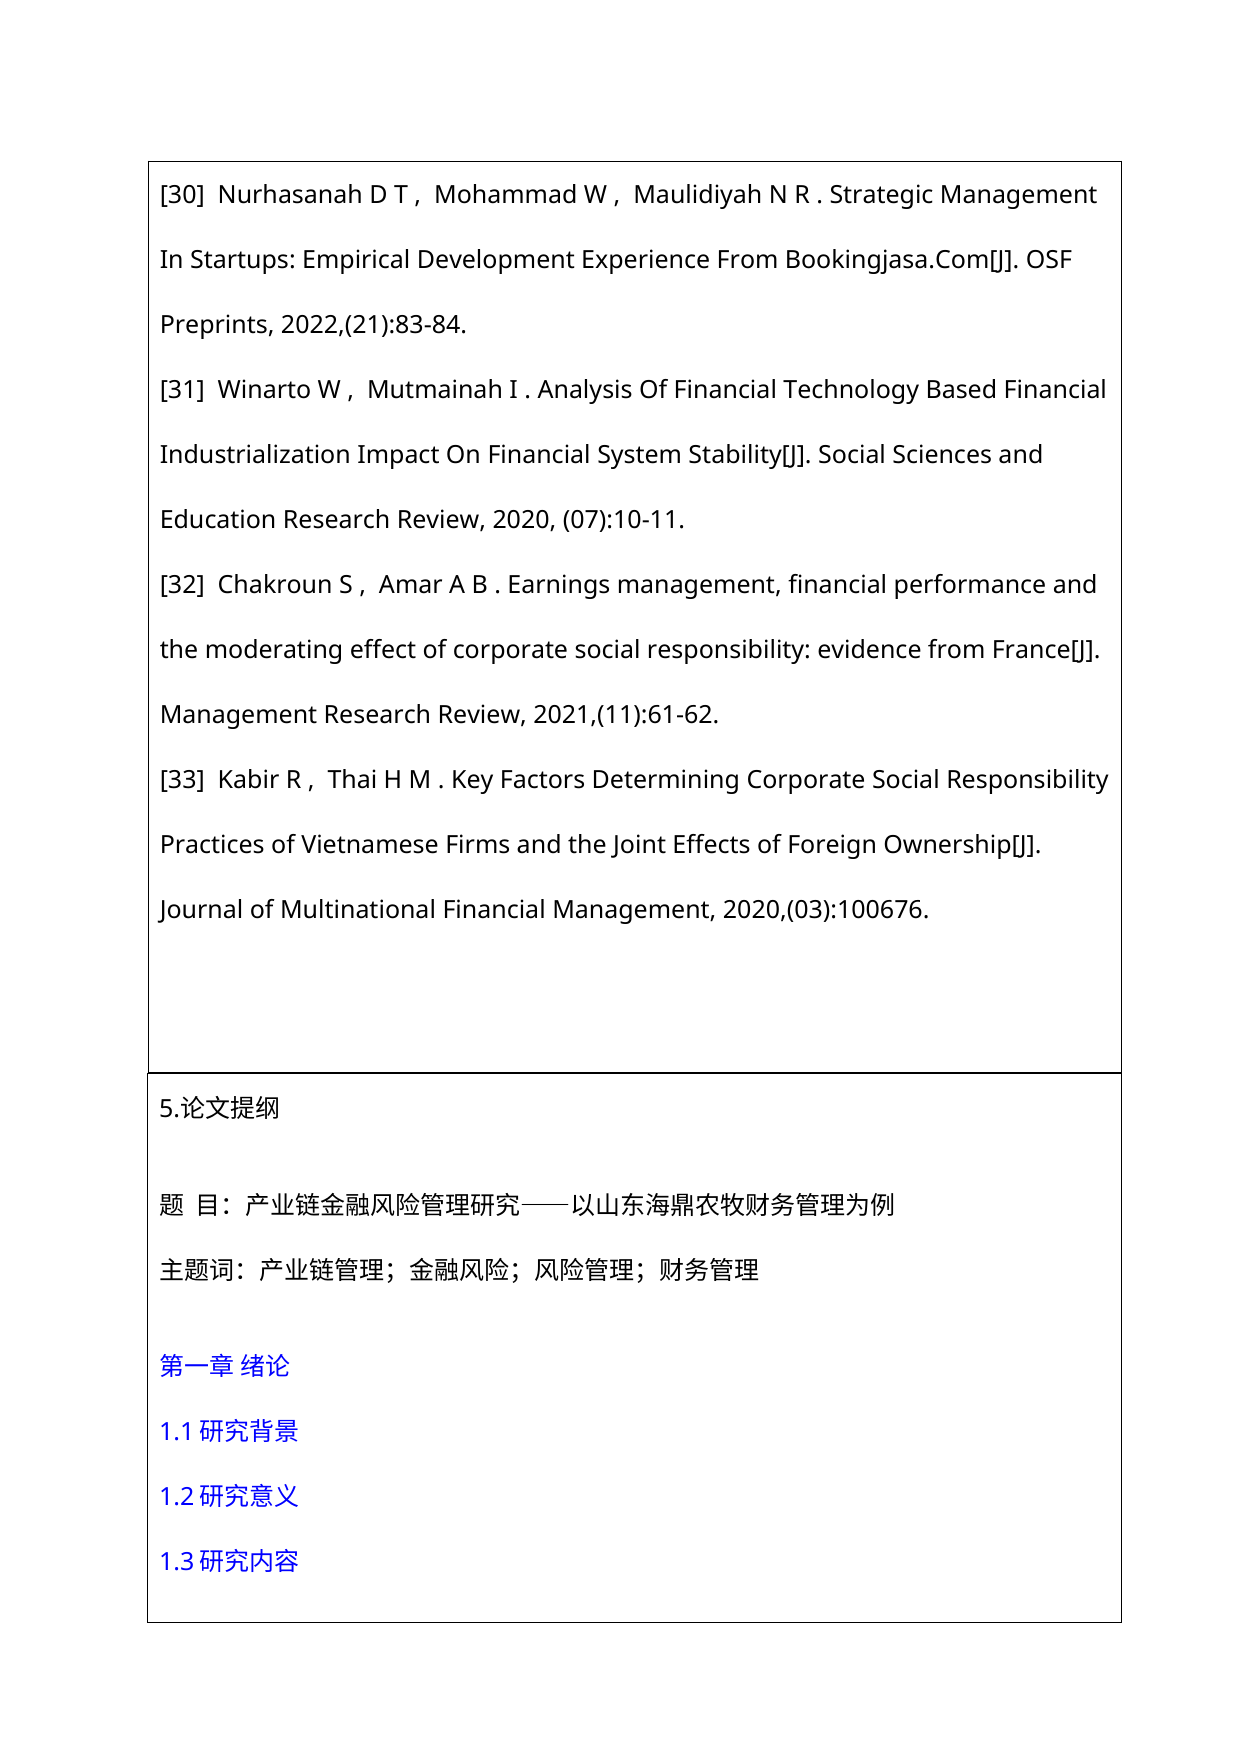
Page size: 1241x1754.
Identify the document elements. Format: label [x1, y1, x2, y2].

table_header [148, 1074, 1121, 1622]
table_header [149, 162, 1121, 1072]
